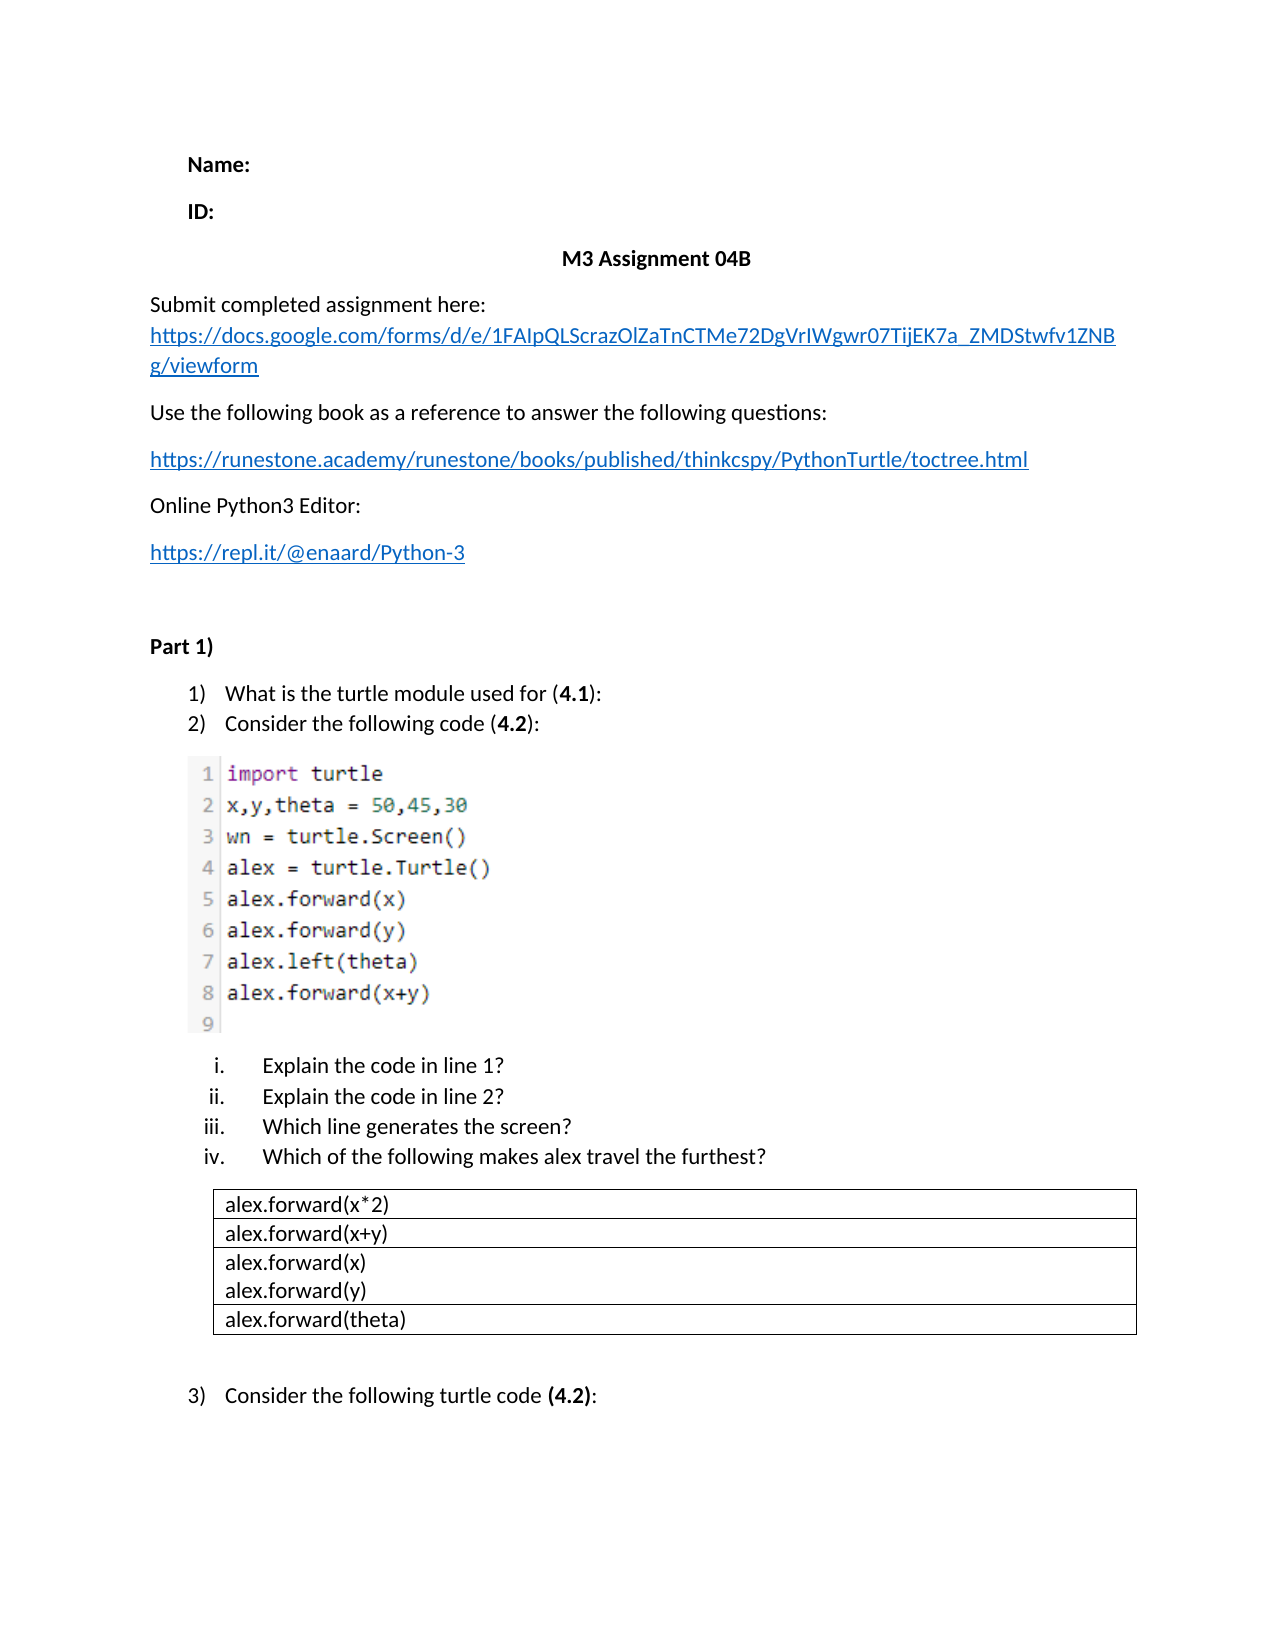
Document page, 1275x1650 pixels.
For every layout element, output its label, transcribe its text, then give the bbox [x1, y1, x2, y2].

text https://runestone.academy/runestone/books/published/thinkcspy/PythonTurtle/toctree.html [150, 445, 1125, 473]
table_cell alex.forward(x) alex.forward(y) [214, 1248, 1136, 1304]
list Explain the code in line 2? [225, 1082, 1125, 1110]
text https://repl.it/@enaard/Python-3 [150, 538, 1125, 567]
list Consider the following code (4.2): [187, 709, 1125, 737]
list Explain the code in line 1? [225, 1052, 1125, 1080]
text Part 1) [150, 632, 1125, 660]
text Submit completed assignment here: https://docs.google.com/forms/d/e/1FAIpQLScrazOlZaTnCTMe72DgVrIWgwr07TijEK7a_ZMDStwfv1ZNBg/viewform [150, 291, 1125, 379]
picture [187, 756, 1086, 1033]
text ID: [187, 197, 1125, 225]
list What is the turtle module used for (4.1): [187, 679, 1125, 707]
table_cell alex.forward(x+y) [214, 1219, 1136, 1247]
text M3 Assignment 04B [187, 244, 1125, 272]
list Which of the following makes alex travel the furthest? [225, 1142, 1125, 1170]
table_header alex.forward(x*2) [214, 1190, 1136, 1218]
list Consider the following turtle code (4.2): [187, 1381, 1125, 1409]
text Name: [187, 150, 1125, 178]
list Which line generates the screen? [225, 1112, 1125, 1140]
table_cell alex.forward(theta) [214, 1305, 1136, 1333]
text Use the following book as a reference to answer the following questions: [150, 398, 1125, 426]
text Online Python3 Editor: [150, 492, 1125, 520]
